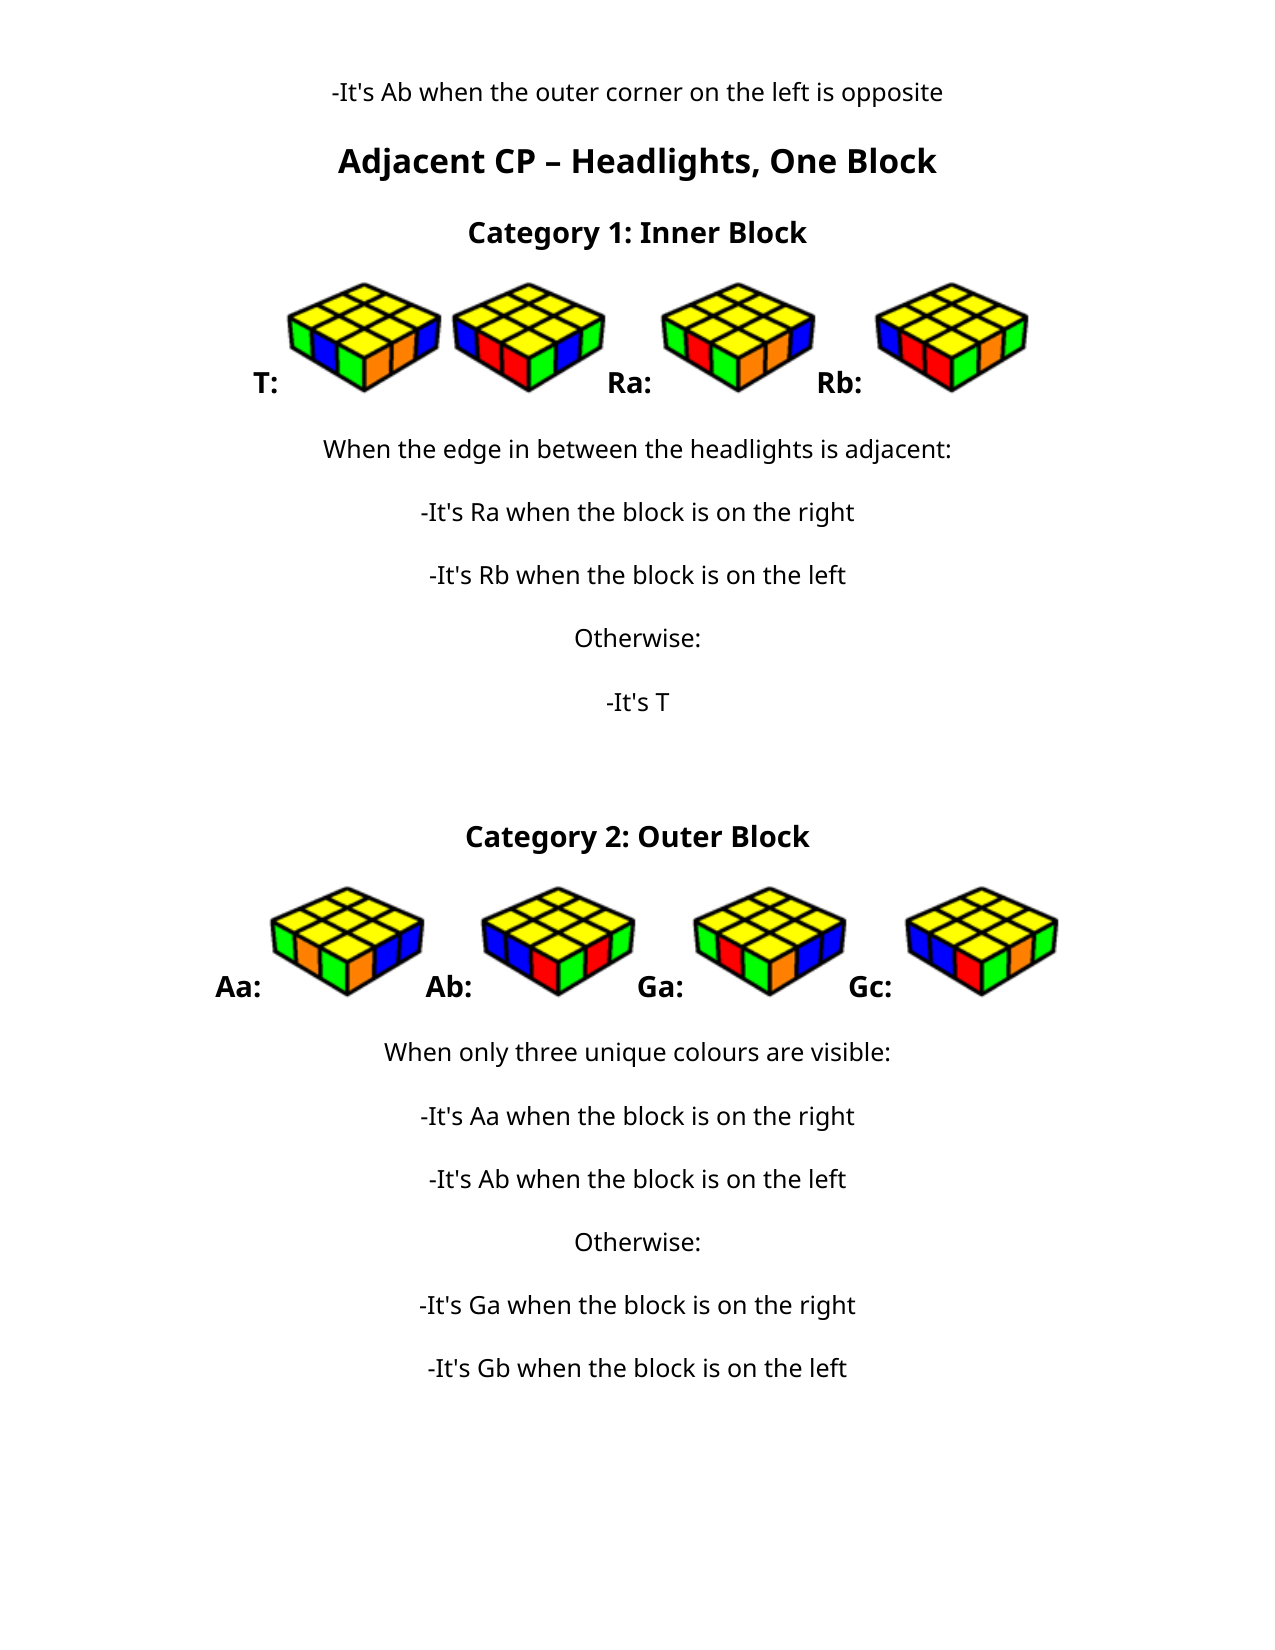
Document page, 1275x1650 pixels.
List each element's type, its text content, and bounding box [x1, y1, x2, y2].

picture [903, 885, 1060, 998]
text -It's Aa when the block is on the right [75, 1098, 1200, 1132]
picture [450, 281, 607, 394]
text Category 1: Inner Block [75, 213, 1200, 252]
text When only three unique colours are visible: [75, 1035, 1200, 1069]
text When the edge in between the headlights is adjacent: [75, 431, 1200, 465]
text Otherwise: [75, 1224, 1200, 1259]
text Adjacent CP – Headlights, One Block [75, 138, 1200, 184]
text -It's Ab when the block is on the left [75, 1161, 1200, 1195]
picture [691, 885, 848, 998]
text -It's Gb when the block is on the left [75, 1351, 1200, 1385]
text Otherwise: [75, 621, 1200, 655]
text -It's Rb when the block is on the left [75, 558, 1200, 592]
text -It's T [75, 684, 1200, 718]
text -It's Ab when the outer corner on the left is opposite [75, 75, 1200, 109]
text -It's Ra when the block is on the right [75, 494, 1200, 529]
picture [268, 885, 426, 998]
text Category 2: Outer Block [75, 816, 1200, 856]
picture [873, 281, 1030, 394]
picture [285, 281, 443, 394]
text -It's Ga when the block is on the right [75, 1288, 1200, 1322]
picture [480, 885, 637, 998]
picture [659, 281, 817, 394]
